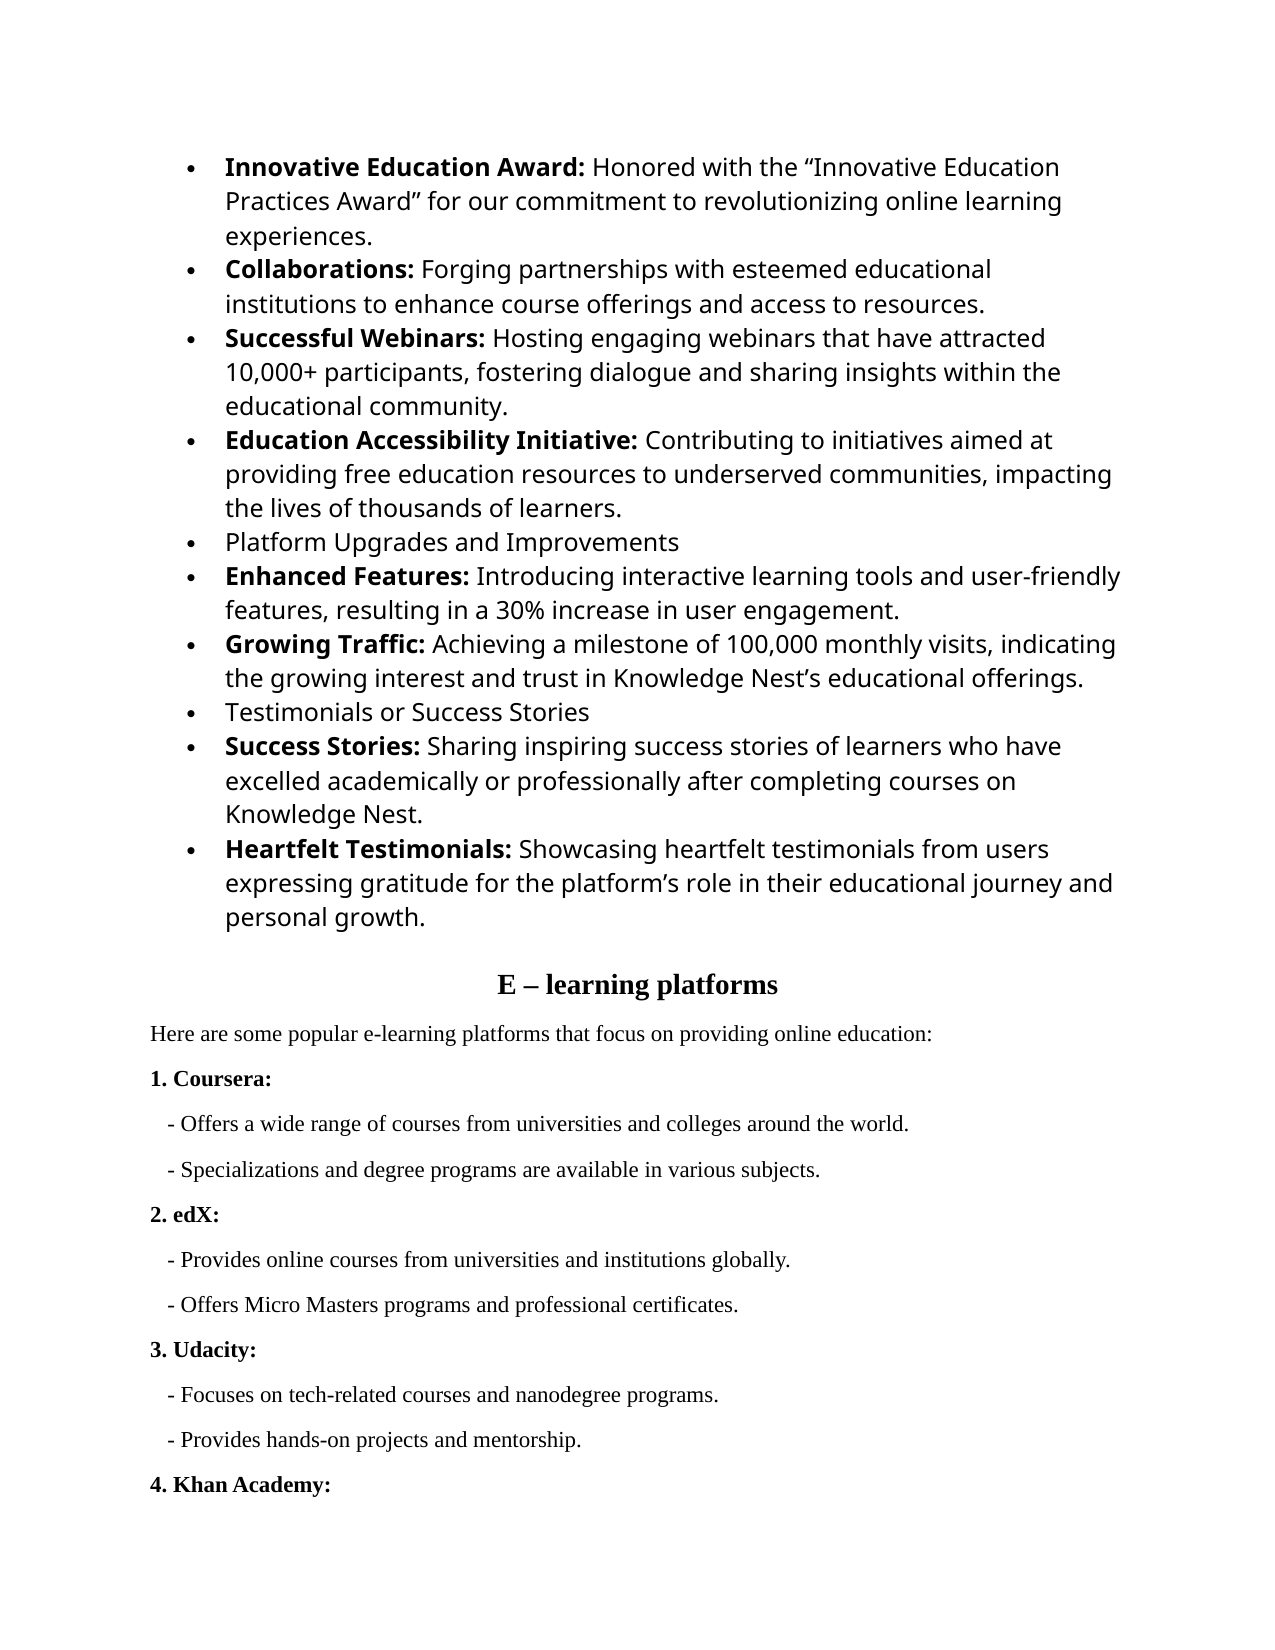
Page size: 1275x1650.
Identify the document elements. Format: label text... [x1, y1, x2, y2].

text 4. Khan Academy: [150, 1471, 1125, 1498]
list Collaborations: Forging partnerships with esteemed educational institutions to enhance course offerings and access to resources. [187, 252, 1125, 320]
list Heartfelt Testimonials: Showcasing heartfelt testimonials from users expressing gratitude for the platform’s role in their educational journey and personal growth. [187, 831, 1125, 933]
list Success Stories: Sharing inspiring success stories of learners who have excelled academically or professionally after completing courses on Knowledge Nest. [187, 729, 1125, 831]
text - Specializations and degree programs are available in various subjects. [150, 1156, 1125, 1182]
list Platform Upgrades and Improvements [187, 525, 1125, 559]
text 1. Coursera: [150, 1065, 1125, 1092]
text - Provides hands-on projects and mentorship. [150, 1426, 1125, 1453]
list Testimonials or Success Stories [187, 695, 1125, 729]
text - Focuses on tech-related courses and nanodegree programs. [150, 1381, 1125, 1407]
list Innovative Education Award: Honored with the “Innovative Education Practices Award” for our commitment to revolutionizing online learning experiences. [187, 150, 1125, 252]
text 3. Udacity: [150, 1336, 1125, 1362]
text Here are some popular e-learning platforms that focus on providing online education: [150, 1020, 1125, 1047]
text E – learning platforms [150, 967, 1125, 1001]
text - Offers Micro Masters programs and professional certificates. [150, 1291, 1125, 1317]
text - Offers a wide range of courses from universities and colleges around the world. [150, 1111, 1125, 1137]
list Education Accessibility Initiative: Contributing to initiatives aimed at providing free education resources to underserved communities, impacting the lives of thousands of learners. [187, 422, 1125, 525]
list Successful Webinars: Hosting engaging webinars that have attracted 10,000+ participants, fostering dialogue and sharing insights within the educational community. [187, 320, 1125, 422]
text 2. edX: [150, 1201, 1125, 1227]
list Growing Traffic: Achieving a milestone of 100,000 monthly visits, indicating the growing interest and trust in Knowledge Nest’s educational offerings. [187, 627, 1125, 695]
text - Provides online courses from universities and institutions globally. [150, 1246, 1125, 1272]
list Enhanced Features: Introducing interactive learning tools and user-friendly features, resulting in a 30% increase in user engagement. [187, 559, 1125, 627]
